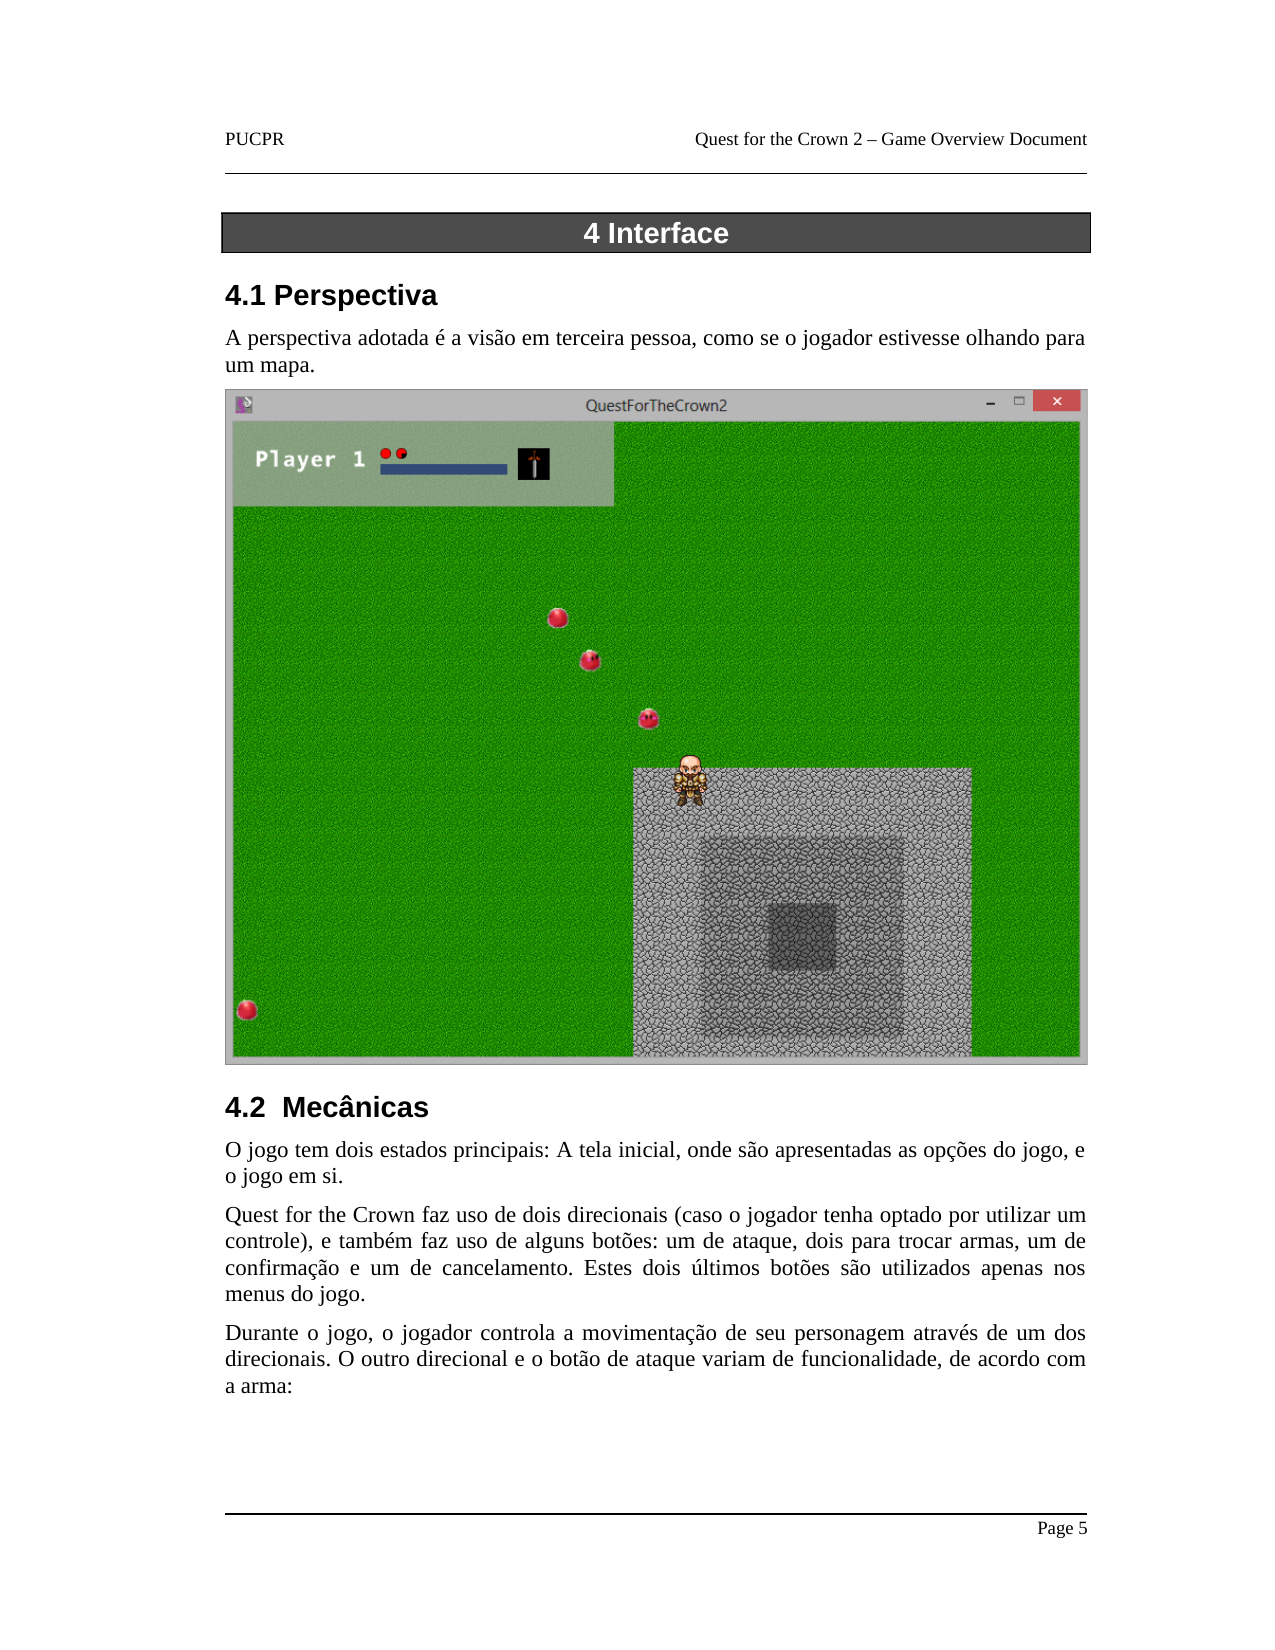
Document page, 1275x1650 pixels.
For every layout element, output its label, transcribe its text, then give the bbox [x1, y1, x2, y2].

subtitle Mecânicas [225, 1090, 1087, 1123]
text Quest for the Crown faz uso de dois direcionais (caso o jogador tenha optado por utilizar um controle), e também faz uso de alguns botões: um de ataque, dois para trocar armas, um de confirmação e um de cancelamento. Estes dois últimos botões são utilizados apenas nos menus do jogo. [225, 1201, 1087, 1307]
picture [225, 389, 1088, 1065]
subtitle Interface [223, 214, 1090, 252]
text A perspectiva adotada é a visão em terceira pessoa, como se o jogador estivesse olhando para um mapa. [225, 324, 1087, 377]
text Durante o jogo, o jogador controla a movimentação de seu personagem através de um dos direcionais. O outro direcional e o botão de ataque variam de funcionalidade, de acordo com a arma: [225, 1319, 1087, 1398]
text O jogo tem dois estados principais: A tela inicial, onde são apresentadas as opções do jogo, e o jogo em si. [225, 1136, 1087, 1189]
subtitle Perspectiva [225, 278, 1087, 312]
